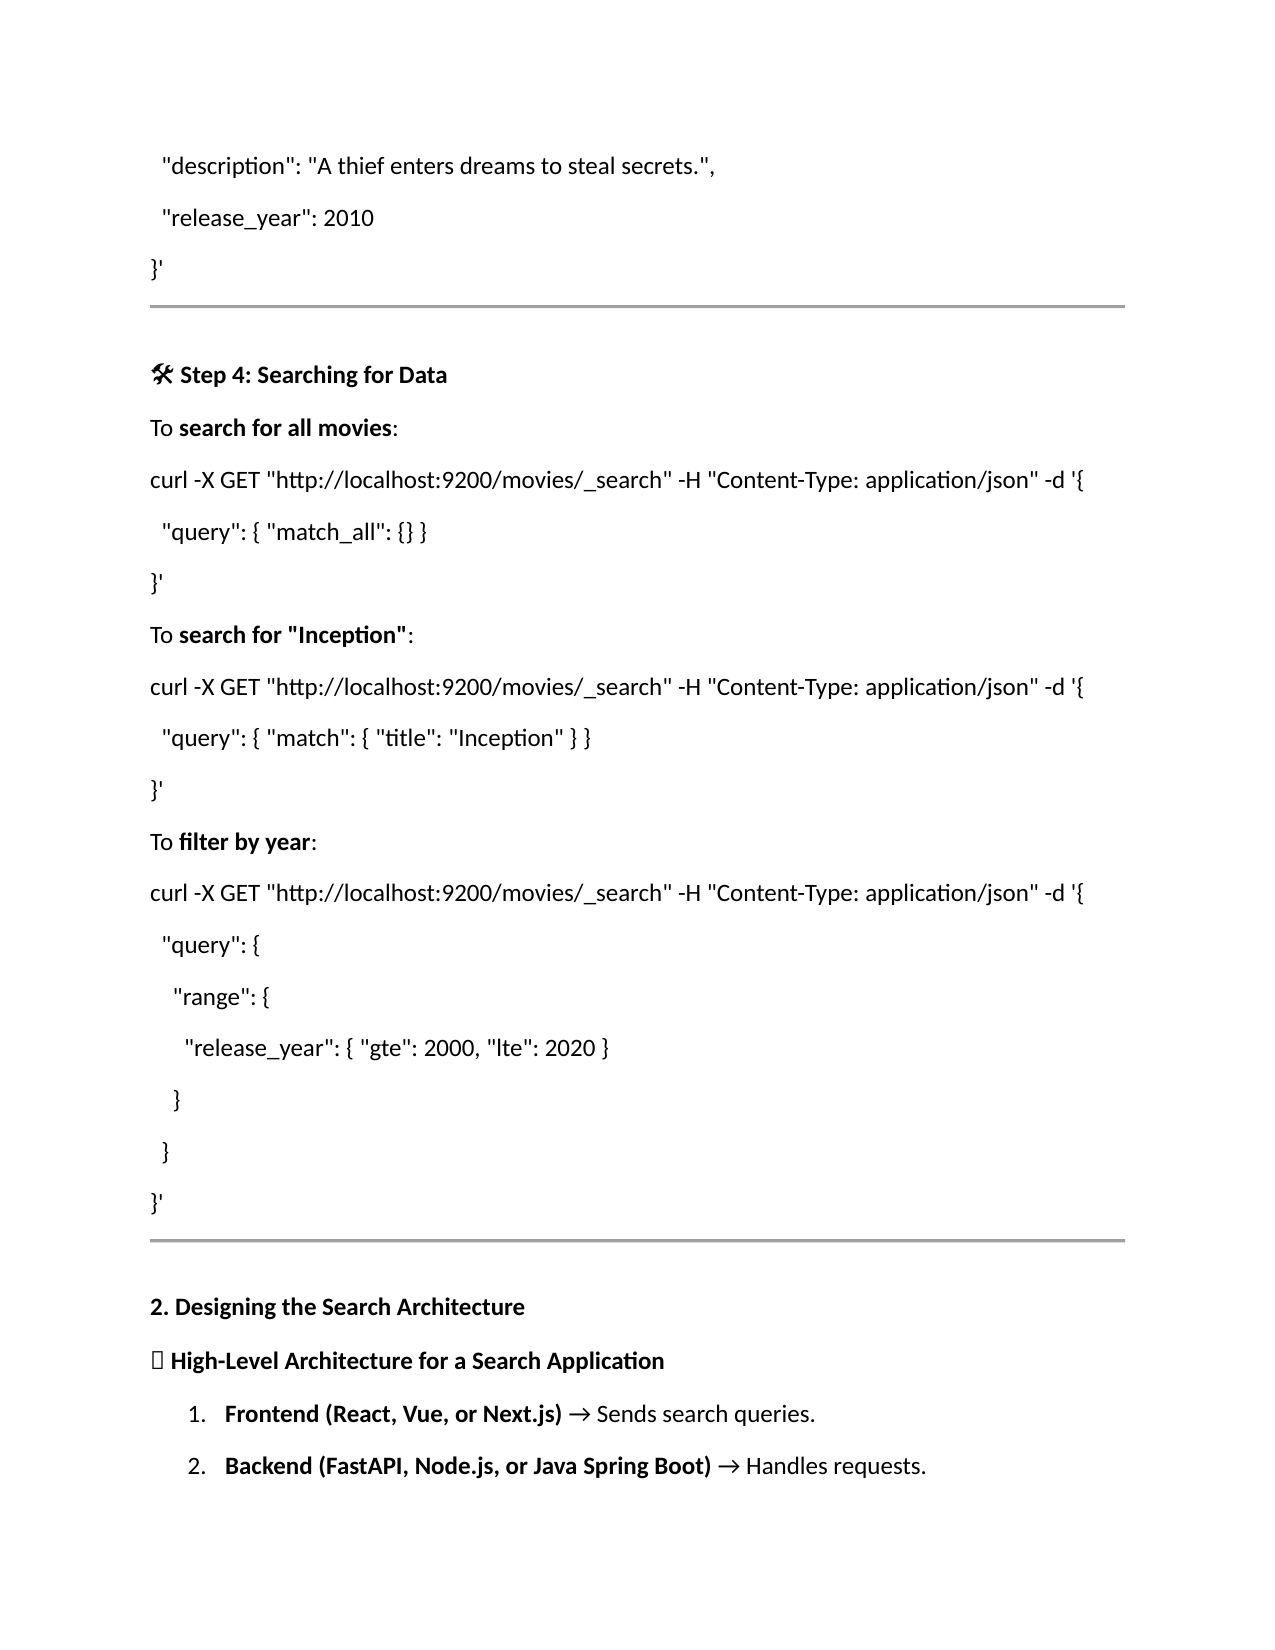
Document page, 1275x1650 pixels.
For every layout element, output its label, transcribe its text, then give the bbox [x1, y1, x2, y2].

text } [150, 1084, 1125, 1115]
text "description": "A thief enters dreams to steal secrets.", [150, 150, 1125, 181]
text } [150, 1136, 1125, 1166]
list Frontend (React, Vue, or Next.js) → Sends search queries. [187, 1398, 1125, 1429]
text "query": { "match": { "title": "Inception" } } [150, 722, 1125, 753]
text "release_year": { "gte": 2000, "lte": 2020 } [150, 1032, 1125, 1063]
text "query": { [150, 929, 1125, 960]
text To search for "Inception": [150, 619, 1125, 650]
text 🔹 High-Level Architecture for a Search Application [150, 1342, 1125, 1377]
text "range": { [150, 981, 1125, 1011]
text }' [150, 567, 1125, 598]
text To filter by year: [150, 826, 1125, 856]
text curl -X GET "http://localhost:9200/movies/_search" -H "Content-Type: application/json" -d '{ [150, 877, 1125, 908]
text "release_year": 2010 [150, 202, 1125, 232]
list Backend (FastAPI, Node.js, or Java Spring Boot) → Handles requests. [187, 1450, 1125, 1481]
text }' [150, 253, 1125, 284]
text 🛠️ Step 4: Searching for Data [150, 357, 1125, 391]
text To search for all movies: [150, 412, 1125, 443]
text }' [150, 774, 1125, 805]
text 2. Designing the Search Architecture [150, 1291, 1125, 1321]
text }' [150, 1187, 1125, 1218]
text curl -X GET "http://localhost:9200/movies/_search" -H "Content-Type: application/json" -d '{ [150, 671, 1125, 701]
text curl -X GET "http://localhost:9200/movies/_search" -H "Content-Type: application/json" -d '{ [150, 464, 1125, 495]
text "query": { "match_all": {} } [150, 516, 1125, 546]
